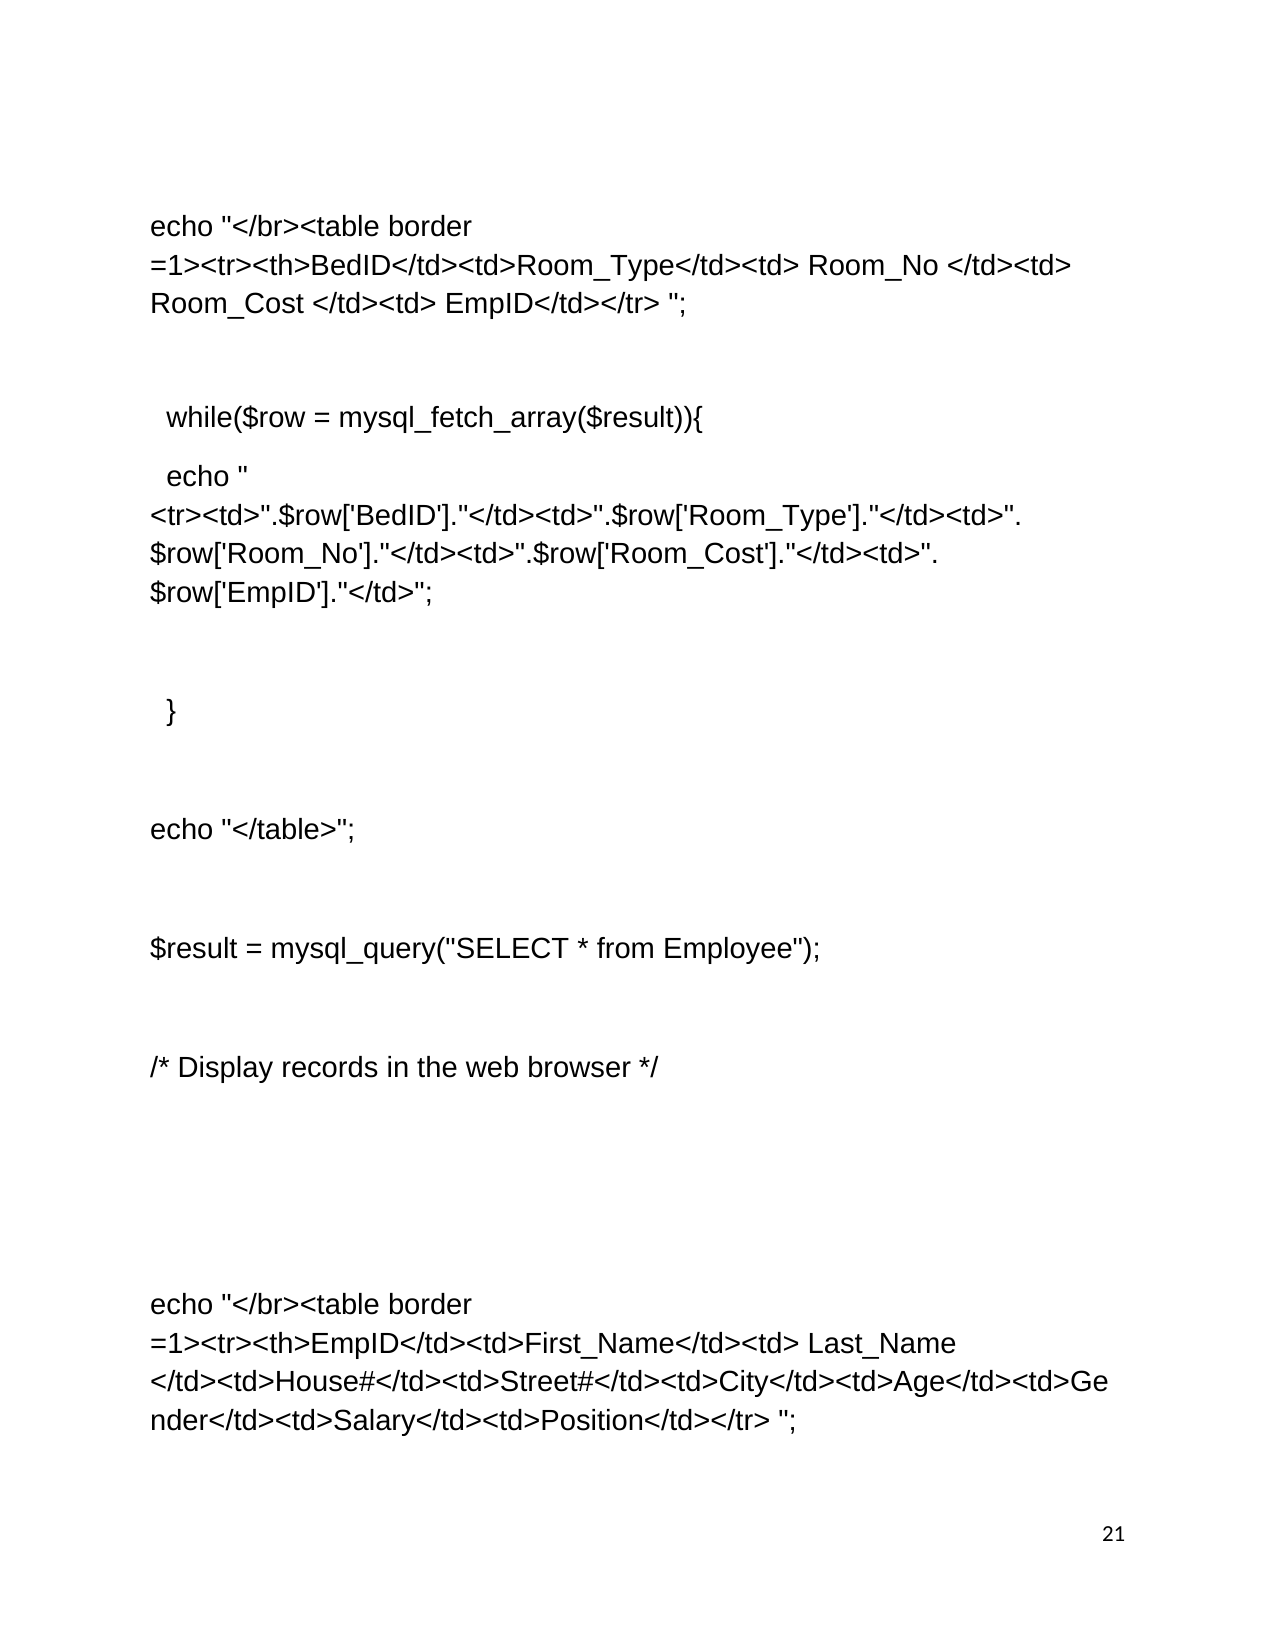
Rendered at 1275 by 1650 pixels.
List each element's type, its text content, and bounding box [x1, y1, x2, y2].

text /* Display records in the web browser */ [150, 1050, 1125, 1083]
text echo " <tr><td>".$row['BedID']."</td><td>".$row['Room_Type']."</td><td>".$row['Room_No']."</td><td>".$row['Room_Cost']."</td><td>".$row['EmpID']."</td>"; [150, 459, 1125, 608]
text } [150, 693, 1125, 727]
text while($row = mysql_fetch_array($result)){ [150, 400, 1125, 433]
text echo "</br><table border =1><tr><th>BedID</td><td>Room_Type</td><td> Room_No </td><td> Room_Cost </td><td> EmpID</td></tr> "; [150, 209, 1125, 320]
text $result = mysql_query("SELECT * from Employee"); [150, 931, 1125, 964]
text echo "</br><table border =1><tr><th>EmpID</td><td>First_Name</td><td> Last_Name </td><td>House#</td><td>Street#</td><td>City</td><td>Age</td><td>Gender</td><td>Salary</td><td>Position</td></tr> "; [150, 1287, 1125, 1436]
text echo "</table>"; [150, 812, 1125, 846]
